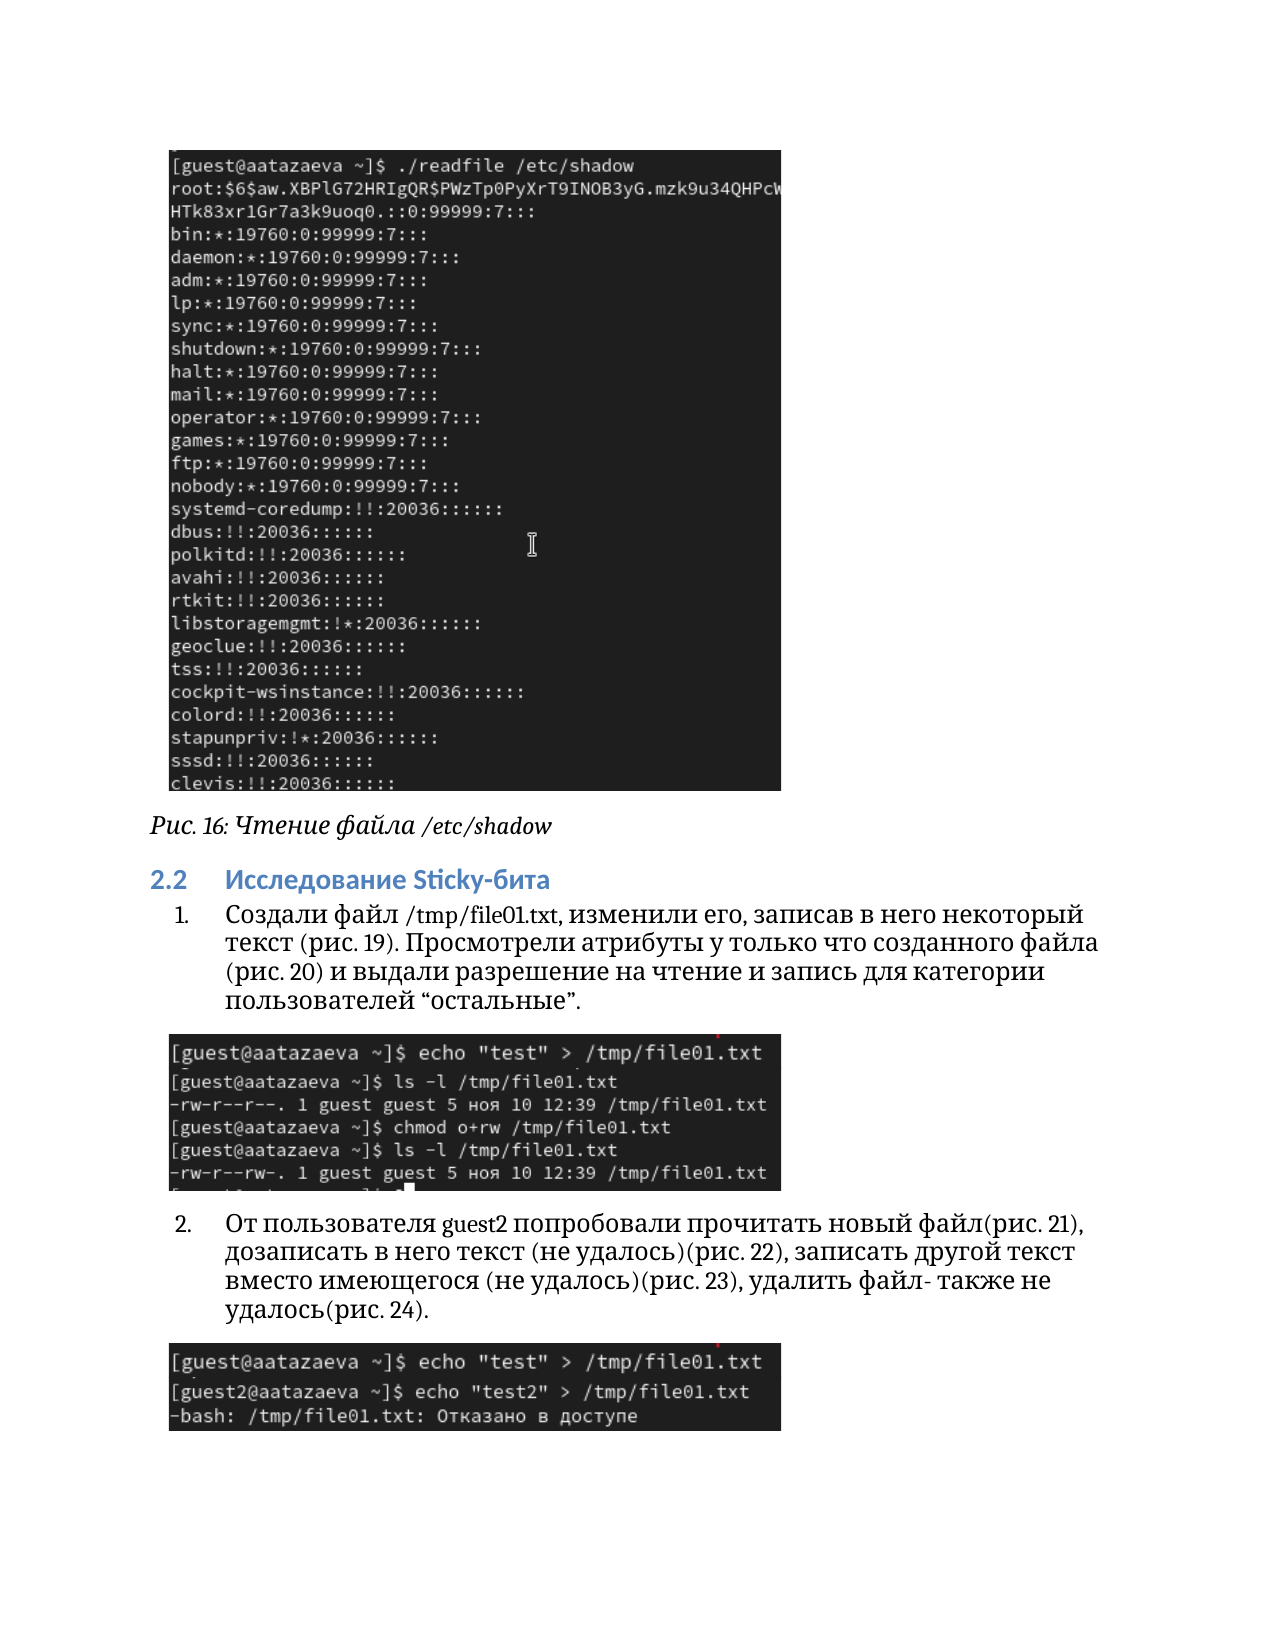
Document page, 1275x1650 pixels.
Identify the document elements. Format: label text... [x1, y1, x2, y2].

picture [168, 150, 782, 791]
picture [168, 1034, 782, 1191]
list От пользователя guest2 попробовали прочитать новый файл(рис. 21), дозаписать в него текст (не удалось)(рис. 22), записать другой текст вместо имеющегося (не удалось)(рис. 23), удалить файл- также не удалось(рис. 24). [175, 1209, 1125, 1324]
subtitle 2.2 Исследование Sticky-бита [150, 861, 1125, 897]
list Создали файл /tmp/file01.txt, изменили его, записав в него некоторый текст (рис. 19). Просмотрели атрибуты у только что созданного файла (рис. 20) и выдали разрешение на чтение и запись для категории пользователей “остальные”. [175, 901, 1125, 1016]
picture [168, 1343, 782, 1431]
text Рис. 16: Чтение файла /etc/shadow [150, 812, 1125, 840]
